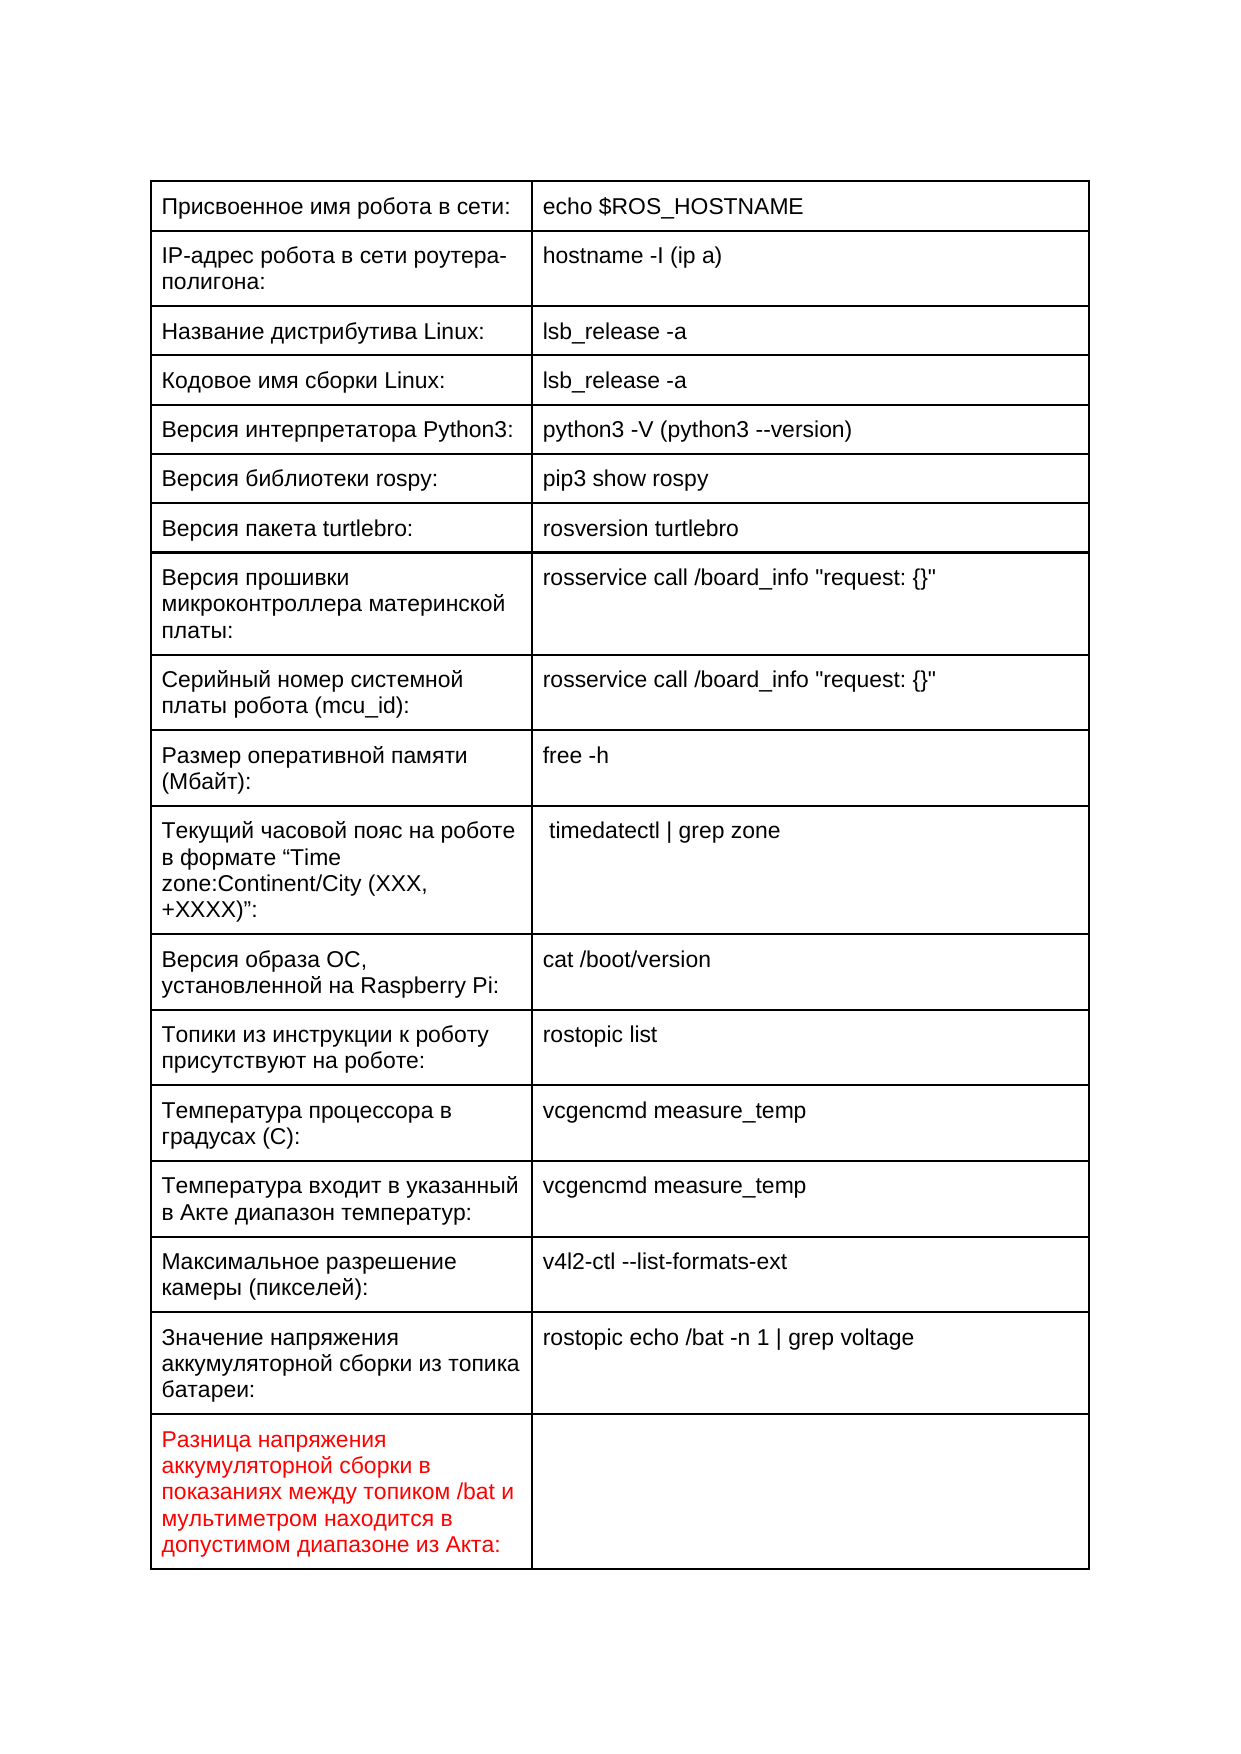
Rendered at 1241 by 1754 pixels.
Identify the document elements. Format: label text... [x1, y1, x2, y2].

table_cell Максимальное разрешение камеры (пикселей): [152, 1238, 531, 1311]
table_cell rosversion turtlebro [533, 504, 1088, 551]
table_cell Температура процессора в градусах (С): [152, 1086, 531, 1160]
table_cell v4l2-ctl --list-formats-ext [533, 1238, 1088, 1311]
table_cell timedatectl | grep zone [533, 807, 1088, 933]
table_cell Значение напряжения аккумуляторной сборки из топика батареи: [152, 1313, 531, 1413]
table_cell Серийный номер системной платы робота (mcu_id): [152, 656, 531, 729]
table_cell lsb_release -a [533, 307, 1088, 354]
table_cell vcgencmd measure_temp [533, 1086, 1088, 1160]
table_cell Версия образа ОС, установленной на Raspberry Pi: [152, 935, 531, 1009]
table_cell Разница напряжения аккумуляторной сборки в показаниях между топиком /bat и мультиметром находится в допустимом диапазоне из Акта: [152, 1415, 531, 1568]
table_cell Версия пакета turtlebro: [152, 504, 531, 551]
table_cell free -h [533, 731, 1088, 805]
table_cell Размер оперативной памяти (Мбайт): [152, 731, 531, 805]
table_cell python3 -V (python3 --version) [533, 406, 1088, 453]
table_cell pip3 show rospy [533, 455, 1088, 502]
table_cell Название дистрибутива Linux: [152, 307, 531, 354]
table_cell Топики из инструкции к роботу присутствуют на роботе: [152, 1011, 531, 1084]
table_cell Версия интерпретатора Python3: [152, 406, 531, 453]
table_cell rosservice call /board_info "request: {}" [533, 656, 1088, 729]
table_cell Версия библиотеки rospy: [152, 455, 531, 502]
table_cell IP-адрес робота в сети роутера-полигона: [152, 232, 531, 305]
table_cell hostname -I (ip a) [533, 232, 1088, 305]
table_cell lsb_release -a [533, 356, 1088, 404]
table_cell vcgencmd measure_temp [533, 1162, 1088, 1236]
table_cell rostopic list [533, 1011, 1088, 1084]
table_cell Текущий часовой пояс на роботе в формате “Time zone:Continent/City (XXX, +XXXX)”: [152, 807, 531, 933]
table_cell Кодовое имя сборки Linux: [152, 356, 531, 404]
table_header echo $ROS_HOSTNAME [533, 182, 1088, 229]
table_cell [533, 1415, 1088, 1568]
table_cell rostopic echo /bat -n 1 | grep voltage [533, 1313, 1088, 1413]
table_cell Температура входит в указанный в Акте диапазон температур: [152, 1162, 531, 1236]
table_header Присвоенное имя робота в сети: [152, 182, 531, 229]
table_cell cat /boot/version [533, 935, 1088, 1009]
table_cell rosservice call /board_info "request: {}" [533, 554, 1088, 653]
table_cell Версия прошивки микроконтроллера материнской платы: [152, 554, 531, 653]
